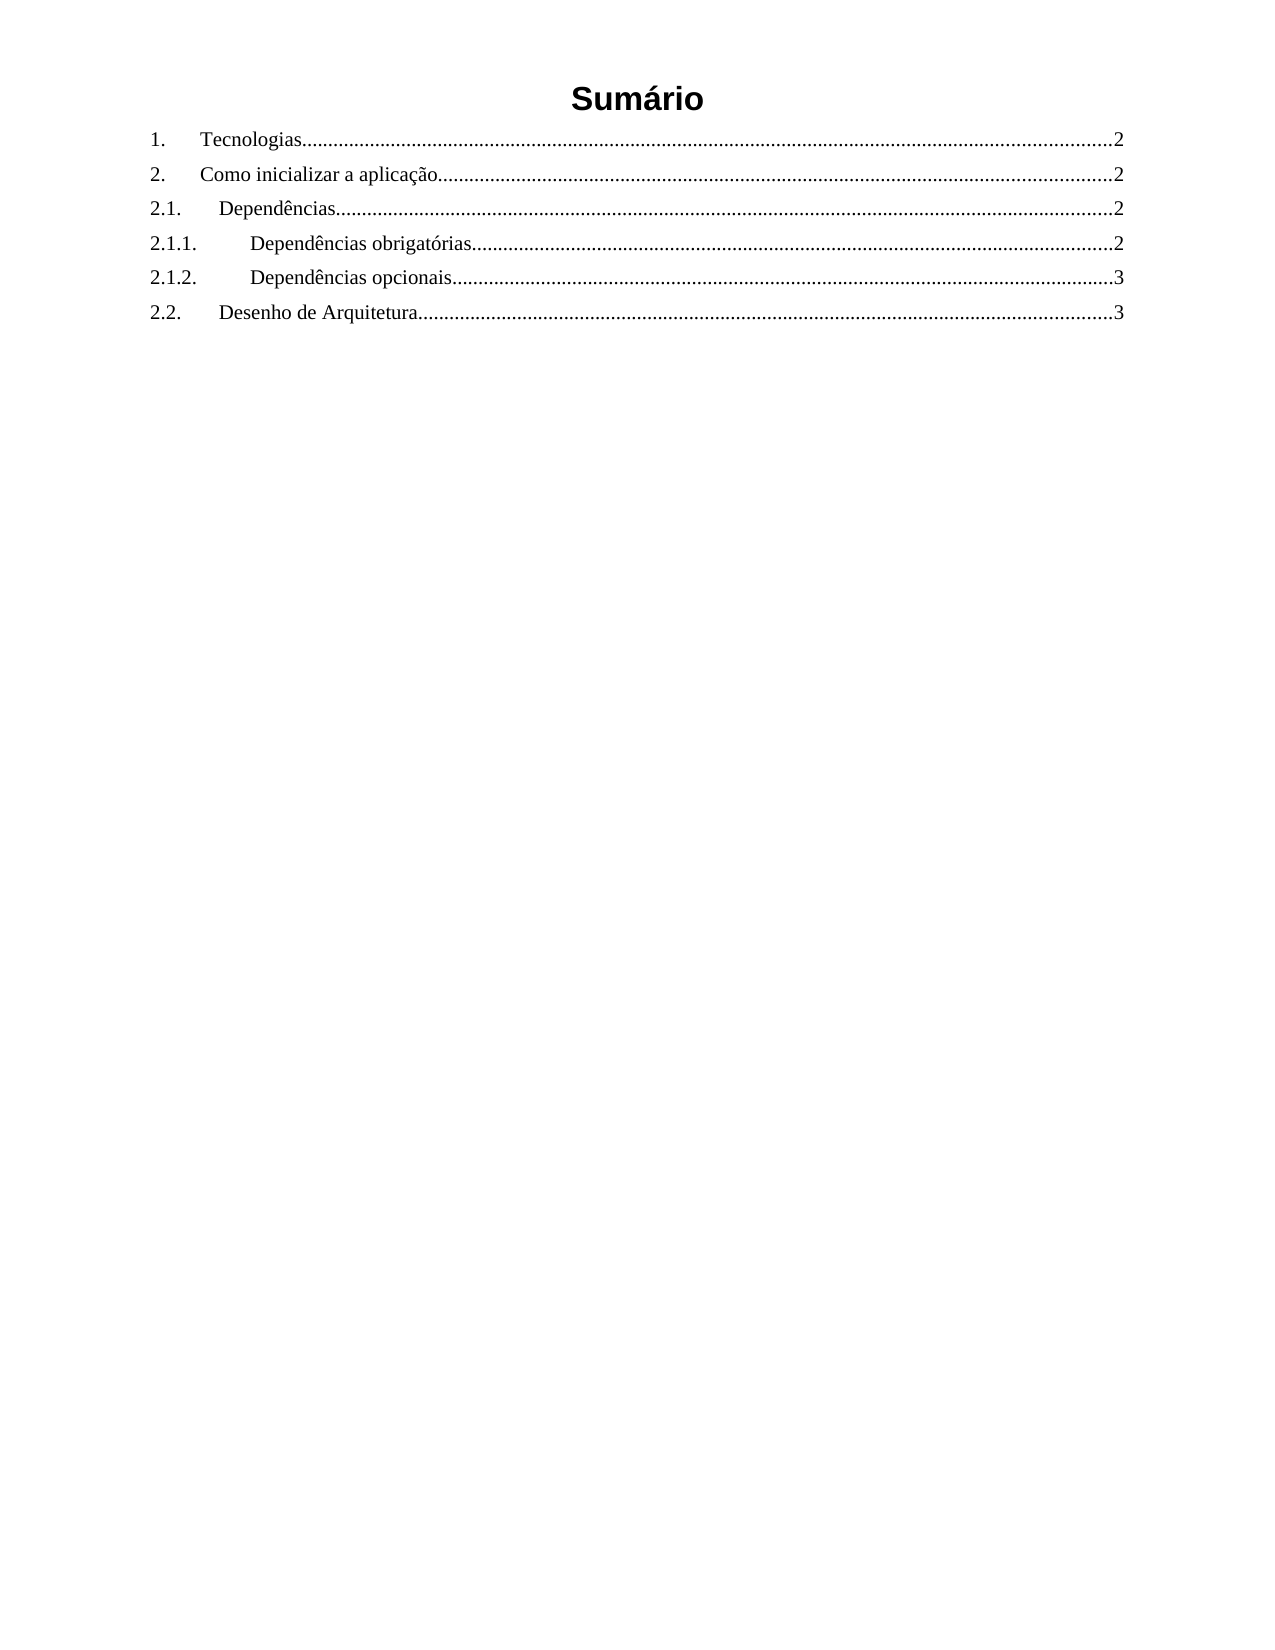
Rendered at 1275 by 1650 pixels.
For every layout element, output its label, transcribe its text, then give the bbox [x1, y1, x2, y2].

text Sumário [150, 78, 1125, 117]
